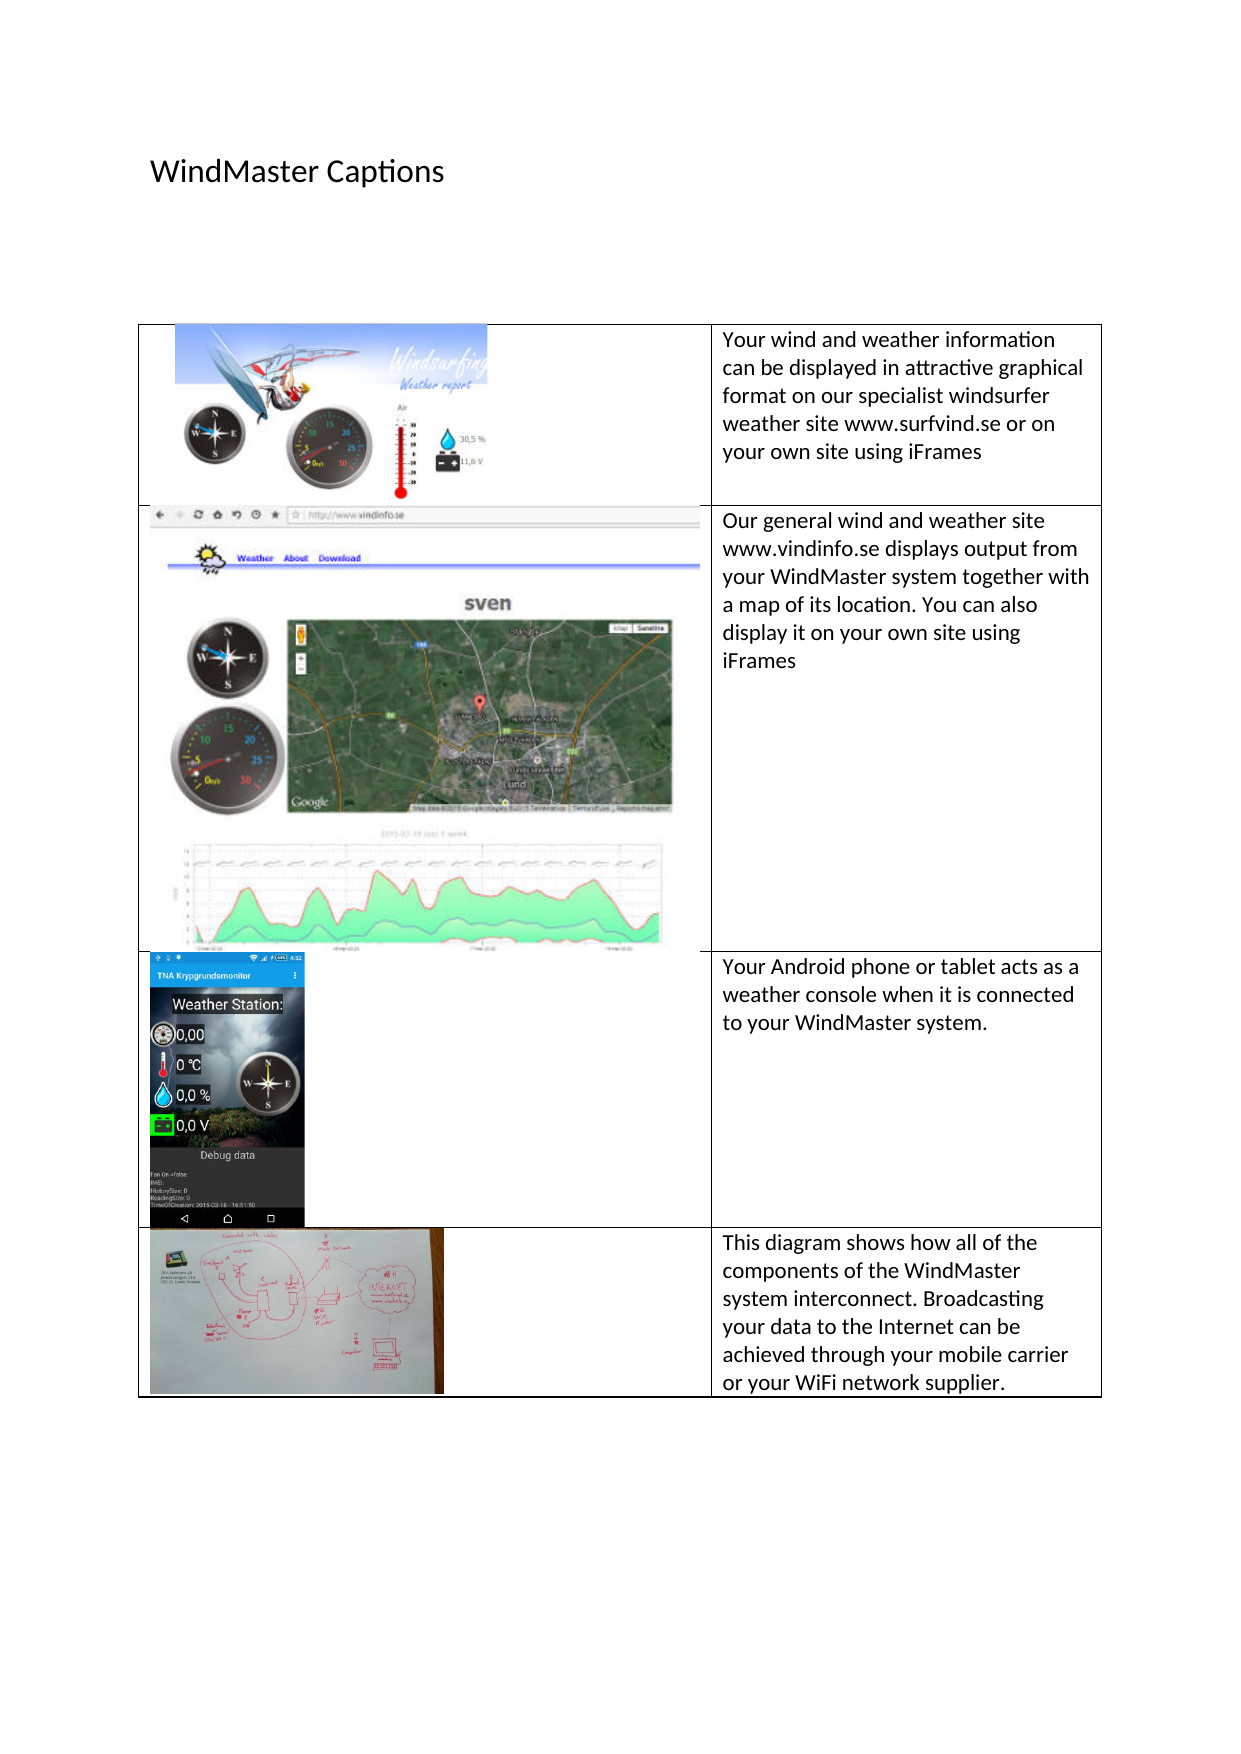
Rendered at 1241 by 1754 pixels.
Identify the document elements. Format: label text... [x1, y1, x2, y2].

table_header [139, 325, 175, 505]
table_header [488, 325, 711, 505]
table_cell Our general wind and weather site www.vindinfo.se displays output from your WindMaster system together with a map of its location. You can also display it on your own site using iFrames [712, 506, 1101, 951]
table_cell [139, 506, 150, 951]
table_cell [139, 1228, 711, 1396]
picture [150, 972, 444, 1394]
table_cell [700, 506, 711, 951]
table_cell This diagram shows how all of the components of the WindMaster system interconnect. Broadcasting your data to the Internet can be achieved through your mobile carrier or your WiFi network supplier. [712, 1228, 1101, 1396]
picture [235, 973, 250, 978]
table_header Your wind and weather information can be displayed in attractive graphical format on our specialist windsurfer weather site www.surfvind.se or on your own site using iFrames [712, 325, 1101, 505]
table_cell [305, 952, 711, 1227]
table_cell Your Android phone or tablet acts as a weather console when it is connected to your WindMaster system. [712, 952, 1101, 1227]
text WindMaster Captions [150, 150, 1090, 191]
picture [150, 323, 700, 985]
table_cell [139, 952, 150, 1227]
picture [184, 973, 212, 982]
picture [158, 971, 174, 979]
